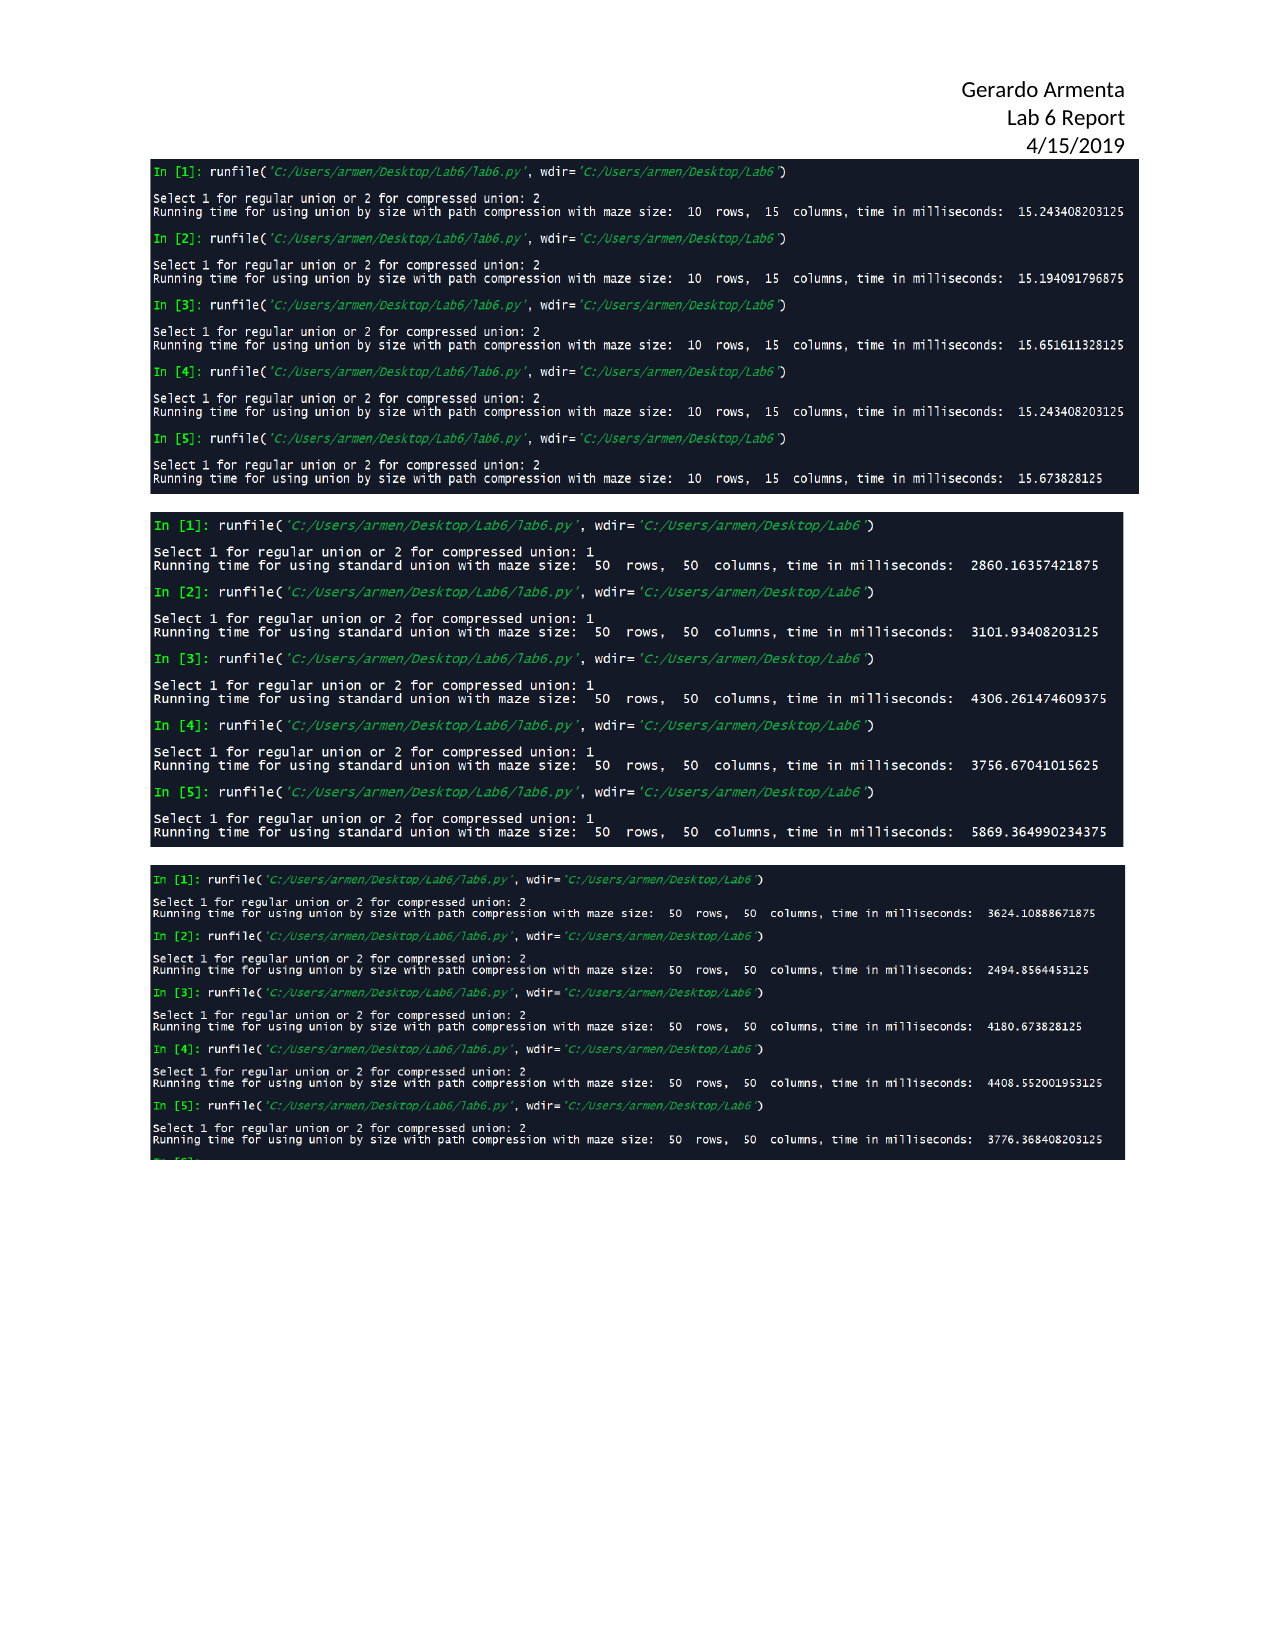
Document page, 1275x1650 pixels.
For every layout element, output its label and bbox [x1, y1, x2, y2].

picture [150, 512, 1124, 847]
picture [150, 159, 1139, 494]
picture [150, 865, 1125, 1160]
